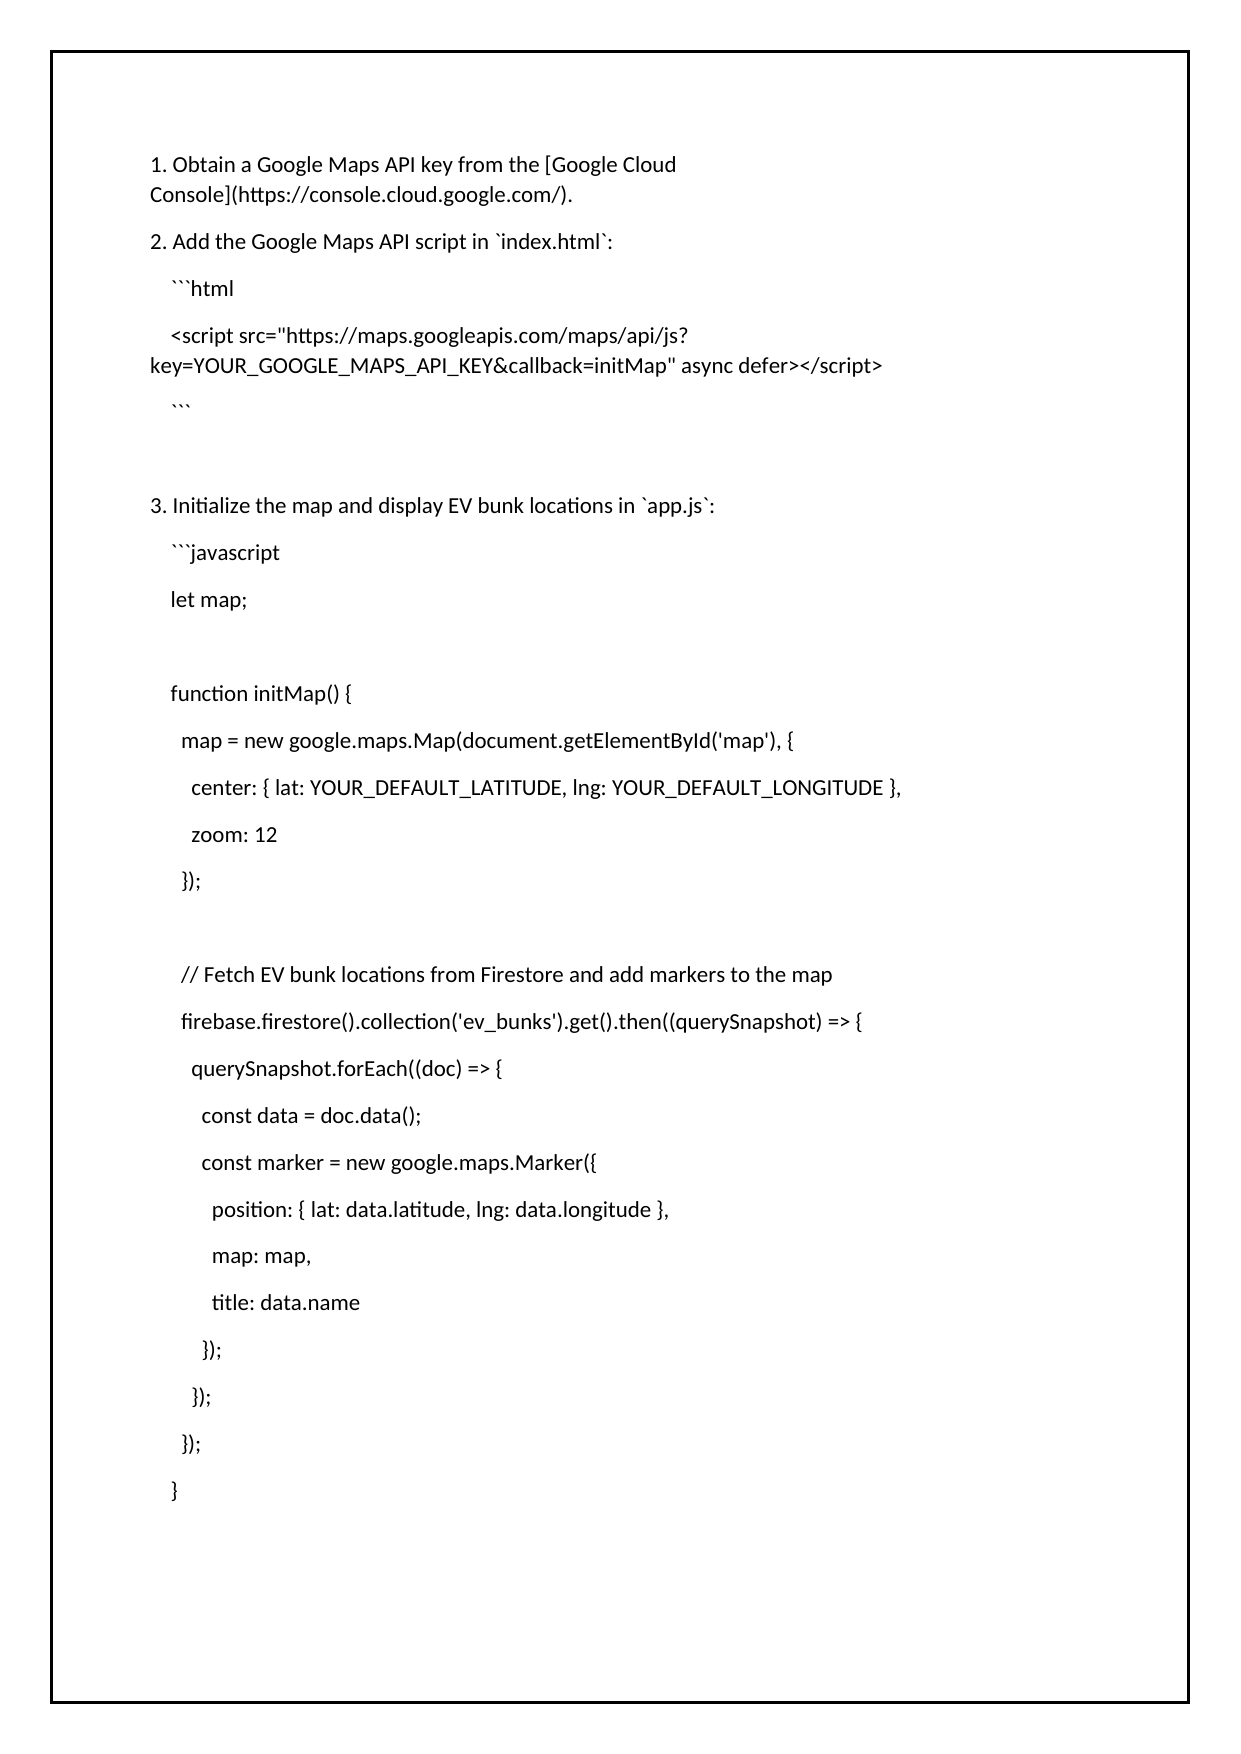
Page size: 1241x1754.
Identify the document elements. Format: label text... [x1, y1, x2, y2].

text querySnapshot.forEach((doc) => { [150, 1054, 1090, 1082]
text const data = doc.data(); [150, 1101, 1090, 1129]
text map = new google.maps.Map(document.getElementById('map'), { [150, 726, 1090, 754]
text 1. Obtain a Google Maps API key from the [Google Cloud Console](https://console.cloud.google.com/). [150, 150, 1090, 208]
text let map; [150, 585, 1090, 613]
text } [150, 1476, 1090, 1504]
text const marker = new google.maps.Marker({ [150, 1148, 1090, 1176]
text position: { lat: data.latitude, lng: data.longitude }, [150, 1195, 1090, 1223]
text // Fetch EV bunk locations from Firestore and add markers to the map [150, 960, 1090, 988]
text }); [150, 867, 1090, 895]
text }); [150, 1382, 1090, 1410]
text ```javascript [150, 538, 1090, 567]
text map: map, [150, 1242, 1090, 1270]
text ``` [150, 398, 1090, 426]
text center: { lat: YOUR_DEFAULT_LATITUDE, lng: YOUR_DEFAULT_LONGITUDE }, [150, 773, 1090, 801]
text ```html [150, 274, 1090, 302]
text }); [150, 1429, 1090, 1457]
text zoom: 12 [150, 820, 1090, 848]
text 2. Add the Google Maps API script in `index.html`: [150, 227, 1090, 255]
text title: data.name [150, 1288, 1090, 1317]
text 3. Initialize the map and display EV bunk locations in `app.js`: [150, 492, 1090, 520]
text <script src="https://maps.googleapis.com/maps/api/js?key=YOUR_GOOGLE_MAPS_API_KEY&callback=initMap" async defer></script> [150, 321, 1090, 379]
text }); [150, 1335, 1090, 1363]
text firebase.firestore().collection('ev_bunks').get().then((querySnapshot) => { [150, 1007, 1090, 1035]
text function initMap() { [150, 679, 1090, 707]
